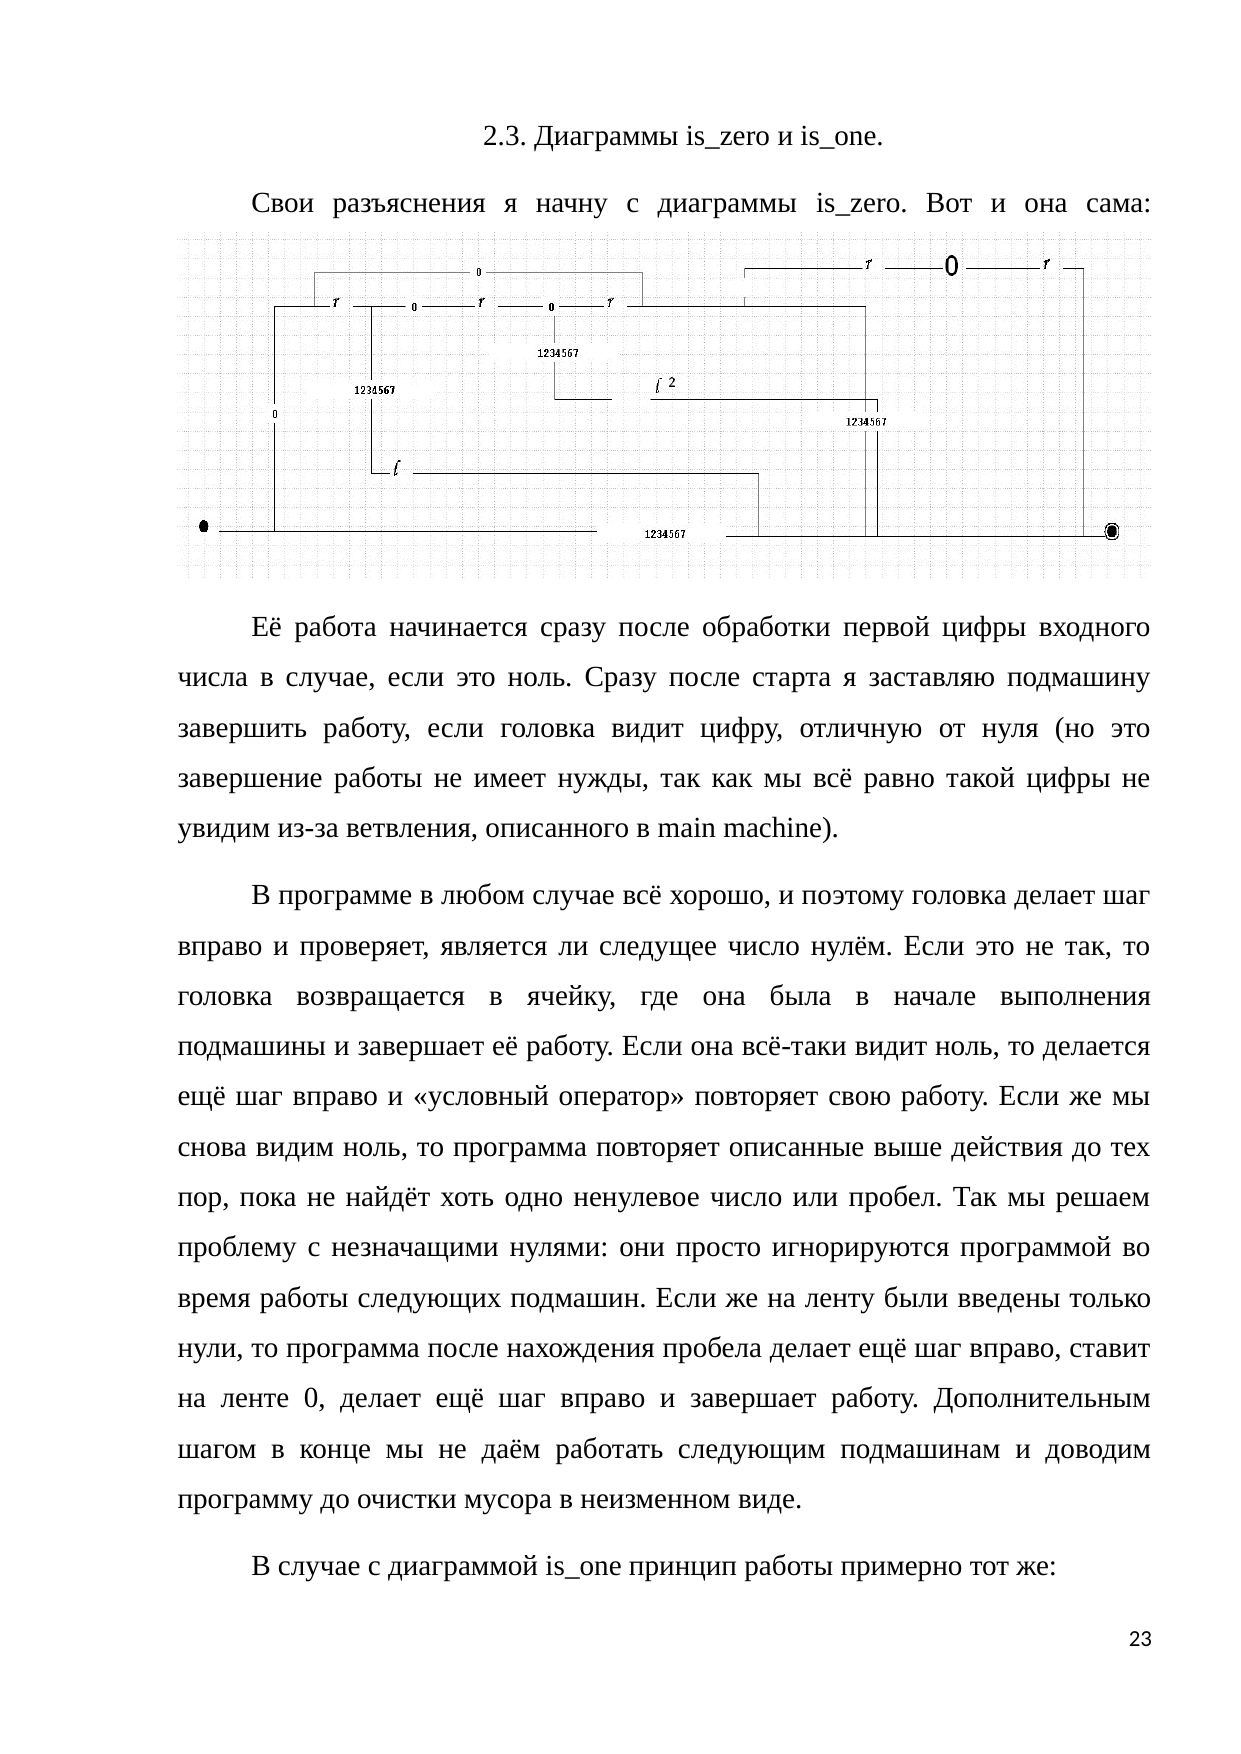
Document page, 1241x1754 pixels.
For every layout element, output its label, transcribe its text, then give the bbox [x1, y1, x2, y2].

text 2.3. Диаграммы is_zero и is_one. [177, 118, 1152, 152]
picture [177, 232, 1152, 579]
text В программе в любом случае всё хорошо, и поэтому головка делает шаг вправо и проверяет, является ли следущее число нулём. Если это не так, то головка возвращается в ячейку, где она была в начале выполнения подмашины и завершает её работу. Если она всё-таки видит ноль, то делается ещё шаг вправо и «условный оператор» повторяет свою работу. Если же мы снова видим ноль, то программа повторяет описанные выше действия до тех пор, пока не найдёт хоть одно ненулевое число или пробел. Так мы решаем проблему с незначащими нулями: они просто игнорируются программой во время работы следующих подмашин. Если же на ленту были введены только нули, то программа после нахождения пробела делает ещё шаг вправо, ставит на ленте 0, делает ещё шаг вправо и завершает работу. Дополнительным шагом в конце мы не даём работать следующим подмашинам и доводим программу до очистки мусора в неизменном виде. [177, 877, 1152, 1514]
text Её работа начинается сразу после обработки первой цифры входного числа в случае, если это ноль. Сразу после старта я заставляю подмашину завершить работу, если головка видит цифру, отличную от нуля (но это завершение работы не имеет нужды, так как мы всё равно такой цифры не увидим из-за ветвления, описанного в main machine). [177, 609, 1152, 844]
text Свои разъяснения я начну с диаграммы is_zero. Вот и она сама: [177, 185, 1152, 232]
text В случае с диаграммой is_one принцип работы примерно тот же: [177, 1548, 1152, 1582]
